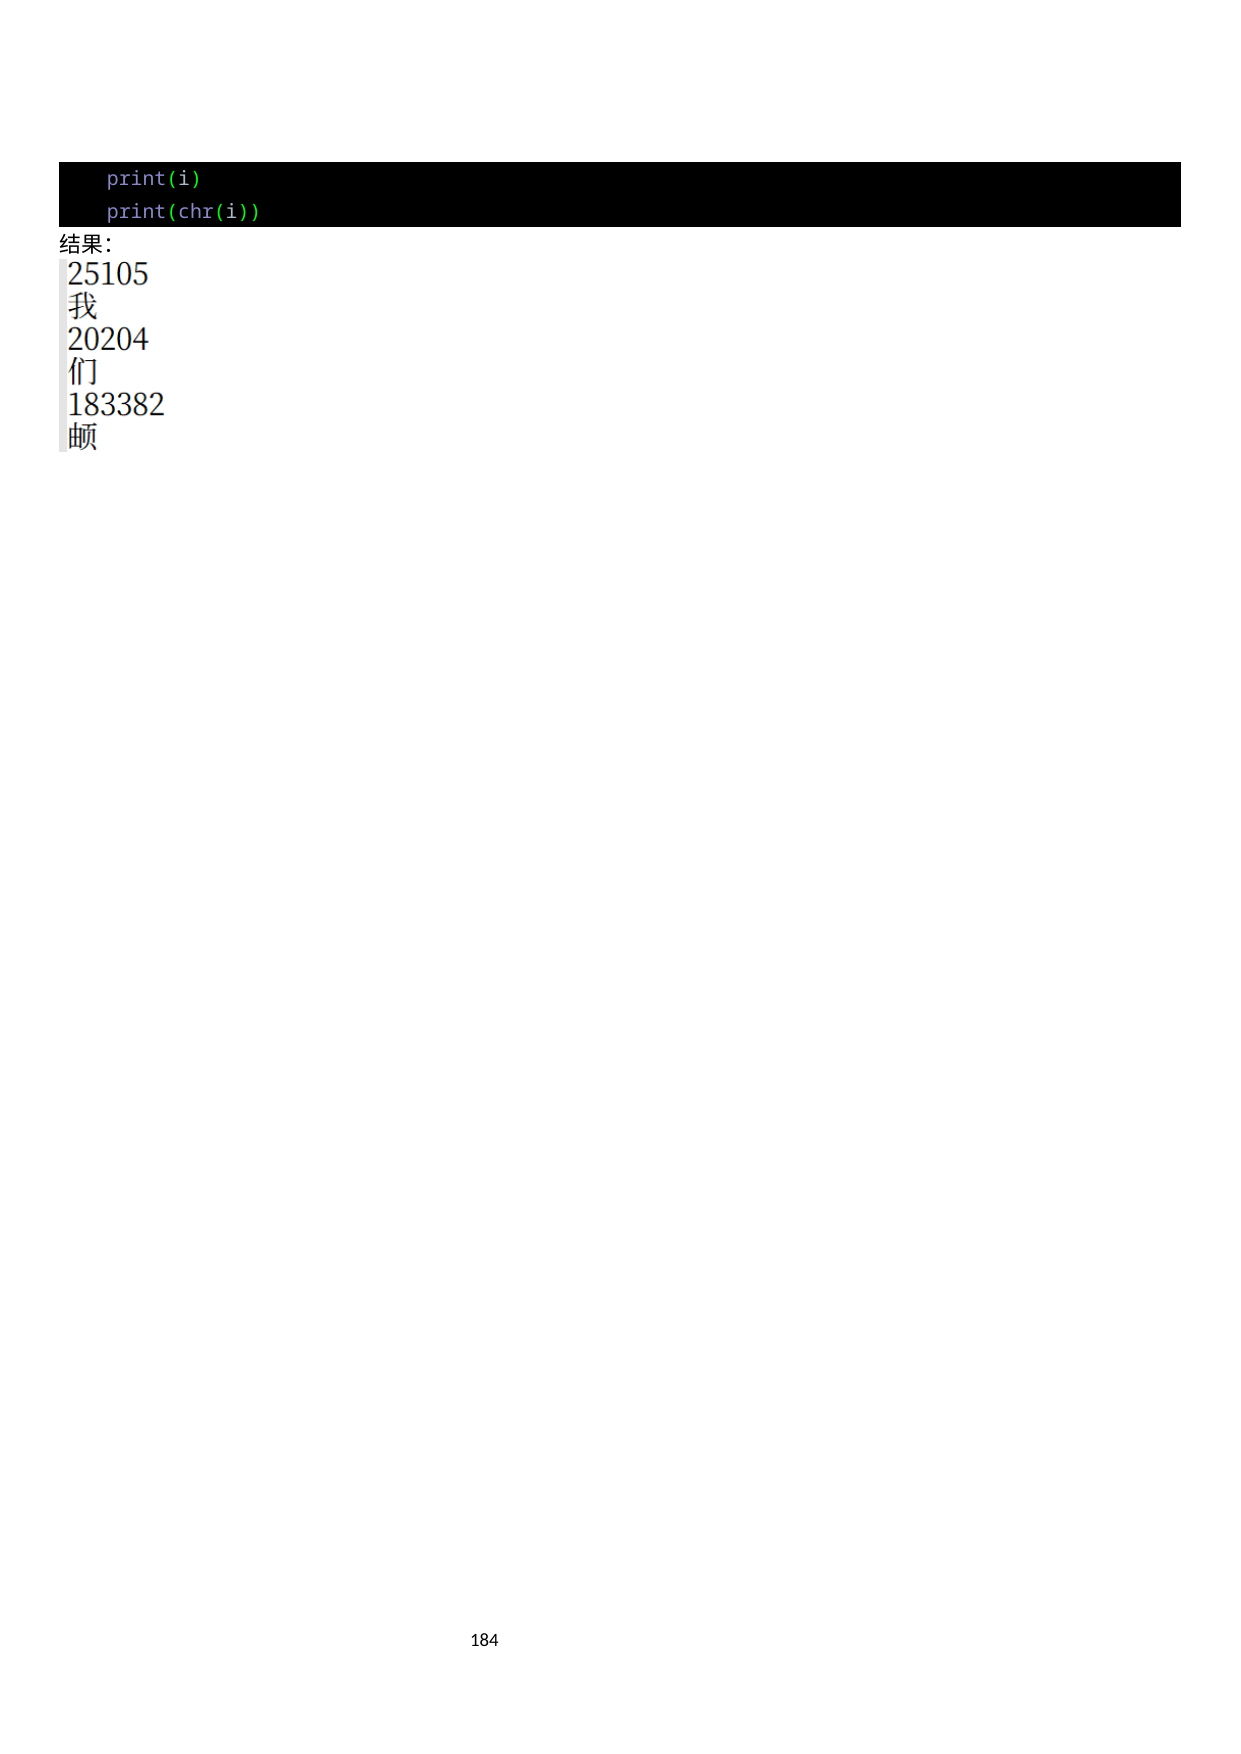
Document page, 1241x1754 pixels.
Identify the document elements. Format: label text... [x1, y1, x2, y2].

text 结果： [59, 227, 1181, 259]
picture [59, 259, 176, 452]
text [59, 162, 1181, 227]
